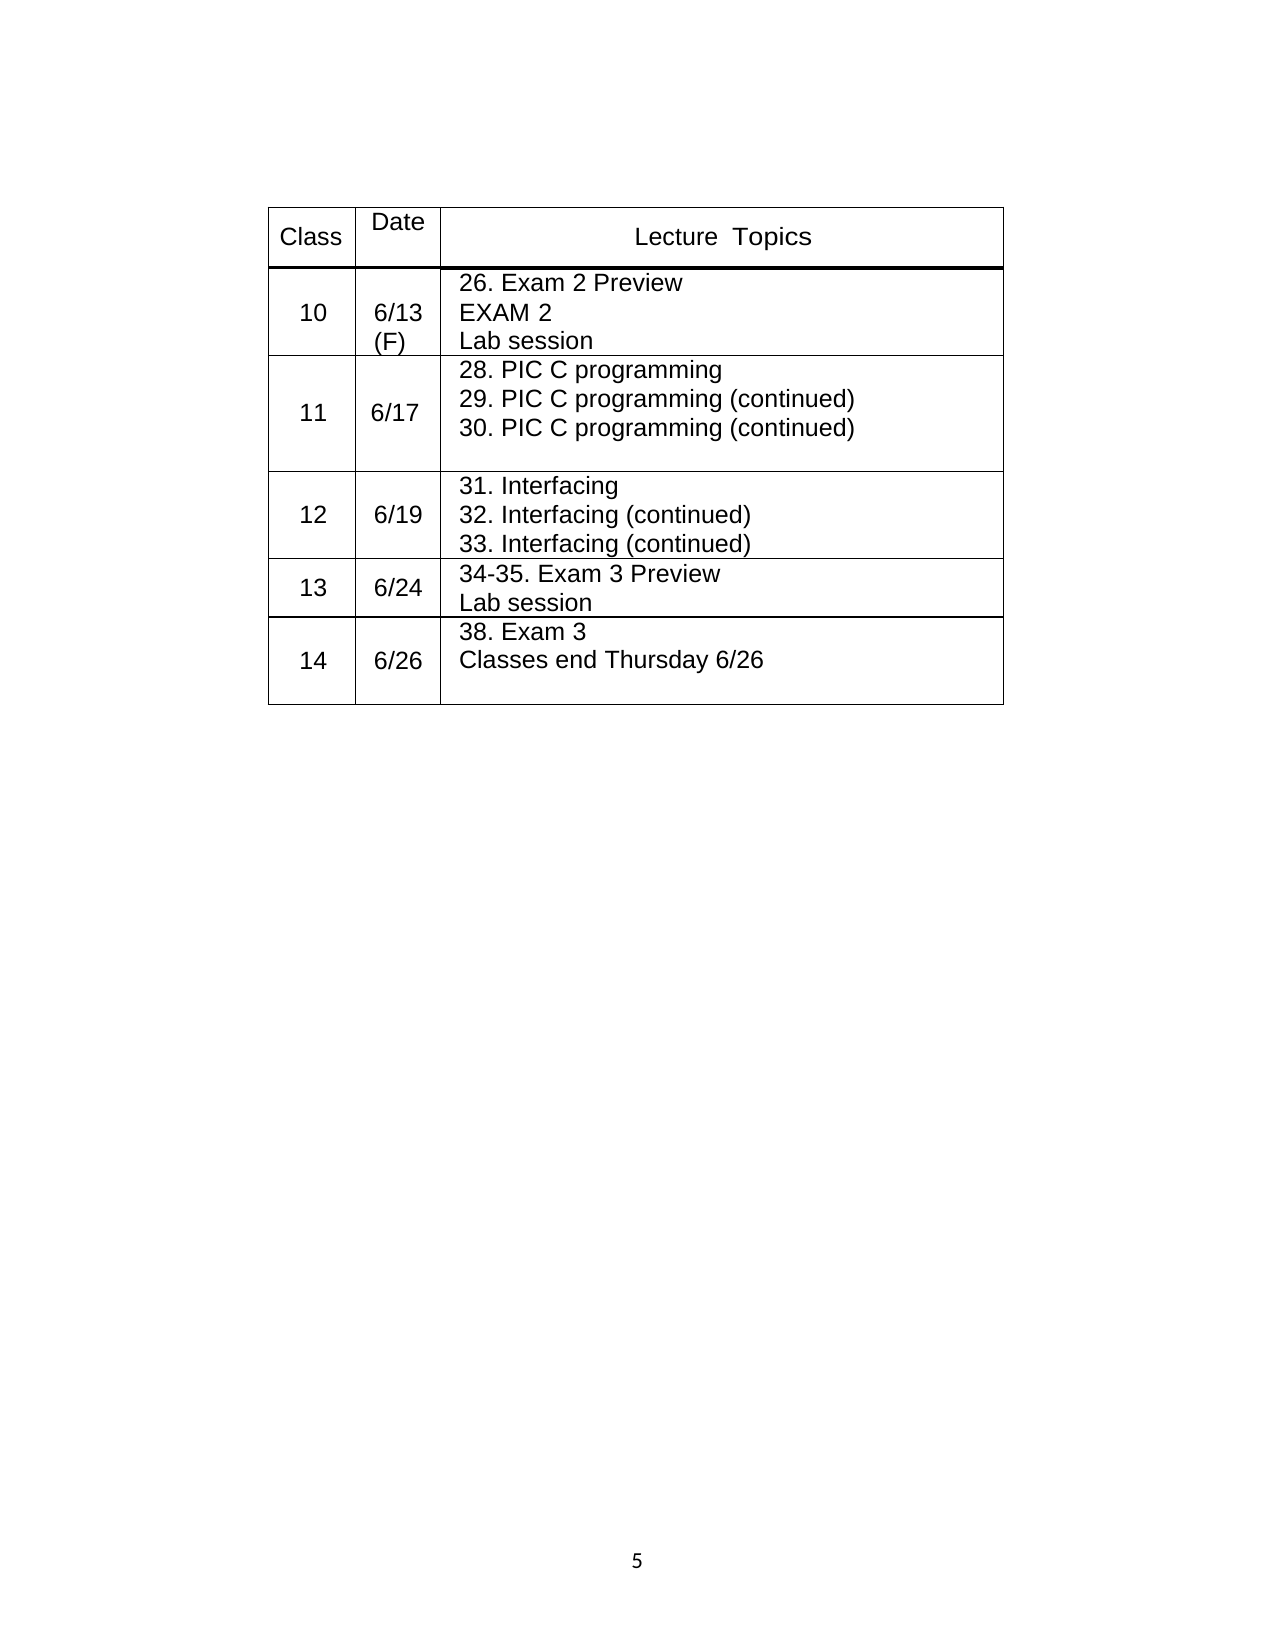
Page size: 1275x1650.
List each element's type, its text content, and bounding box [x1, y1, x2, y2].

table_cell 34-35. Exam 3 Preview Lab session [441, 559, 1003, 616]
table_cell 6/17 [356, 356, 440, 471]
table_cell 14 [269, 618, 355, 704]
table_cell 6/24 [356, 559, 440, 616]
table_cell 26. Exam 2 Preview EXAM 2 Lab session [441, 270, 1003, 354]
table_header Lecture Topics [441, 208, 1003, 266]
table_cell 12 [269, 472, 355, 558]
table_header Date [356, 208, 440, 266]
table_cell 31. Interfacing 32. Interfacing (continued) 33. Interfacing (continued) [441, 472, 1003, 558]
table_cell 28. PIC C programming 29. PIC C programming (continued) 30. PIC C programming (continued) [441, 356, 1003, 471]
table_cell 6/26 [356, 618, 440, 704]
table_cell 11 [269, 356, 355, 471]
table_header Class [269, 208, 355, 266]
table_cell 6/13 (F) [356, 269, 440, 354]
table_cell 38. Exam 3 Classes end Thursday 6/26 [441, 618, 1003, 704]
table_cell 13 [269, 559, 355, 616]
table_cell 10 [269, 269, 355, 354]
table_cell 6/19 [356, 472, 440, 558]
